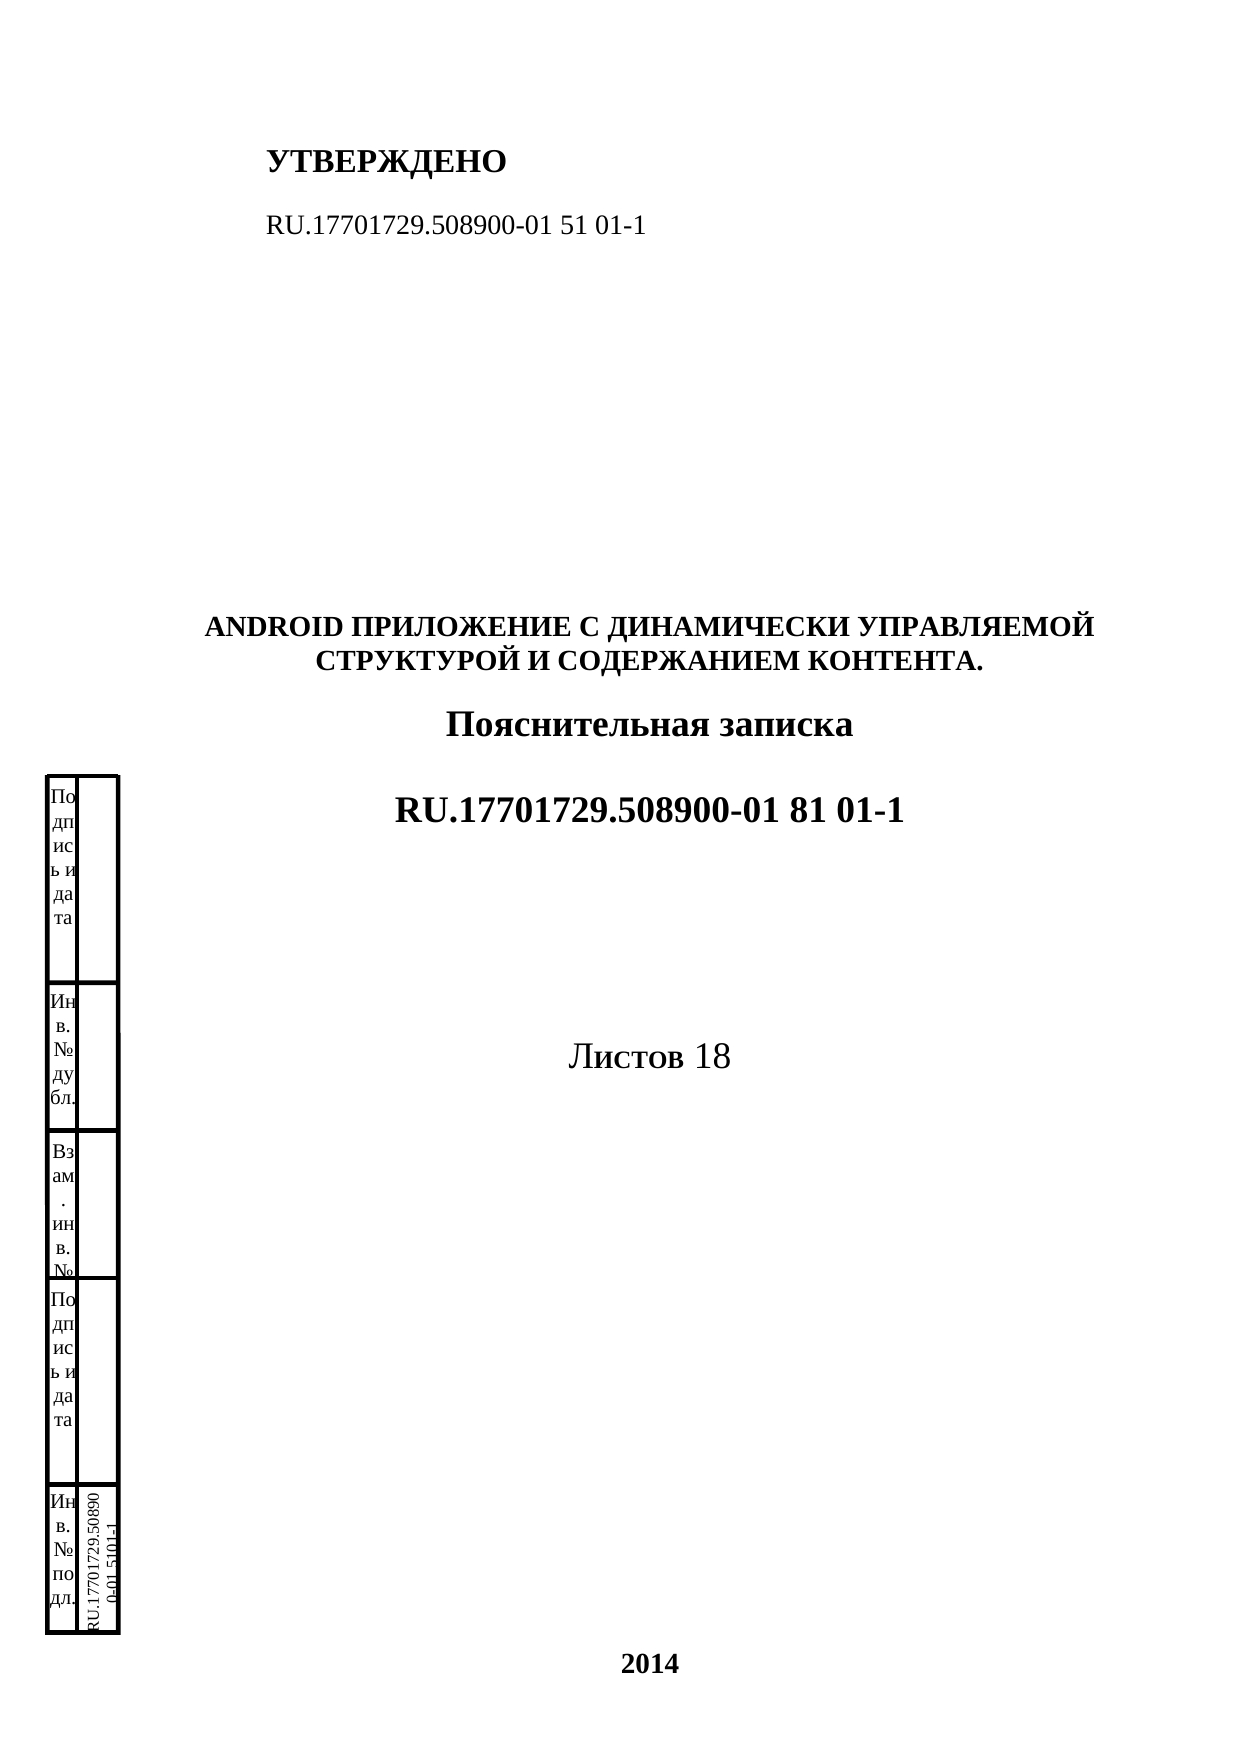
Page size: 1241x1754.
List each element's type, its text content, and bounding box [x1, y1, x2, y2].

text Пояснительная записка [118, 701, 1181, 744]
text RU.17701729.508900-01 81 01-1 [118, 788, 1181, 831]
text УТВЕРЖДЕНО [118, 141, 1181, 179]
text RU.17701729.508900-01 51 01-1 [118, 208, 1181, 240]
text ANDROID ПРИЛОЖЕНИЕ С ДИНАМИЧЕСКИ УПРАВЛЯЕМОЙ СТРУКТУРОЙ И СОДЕРЖАНИЕМ КОНТЕНТА. [118, 609, 1181, 676]
